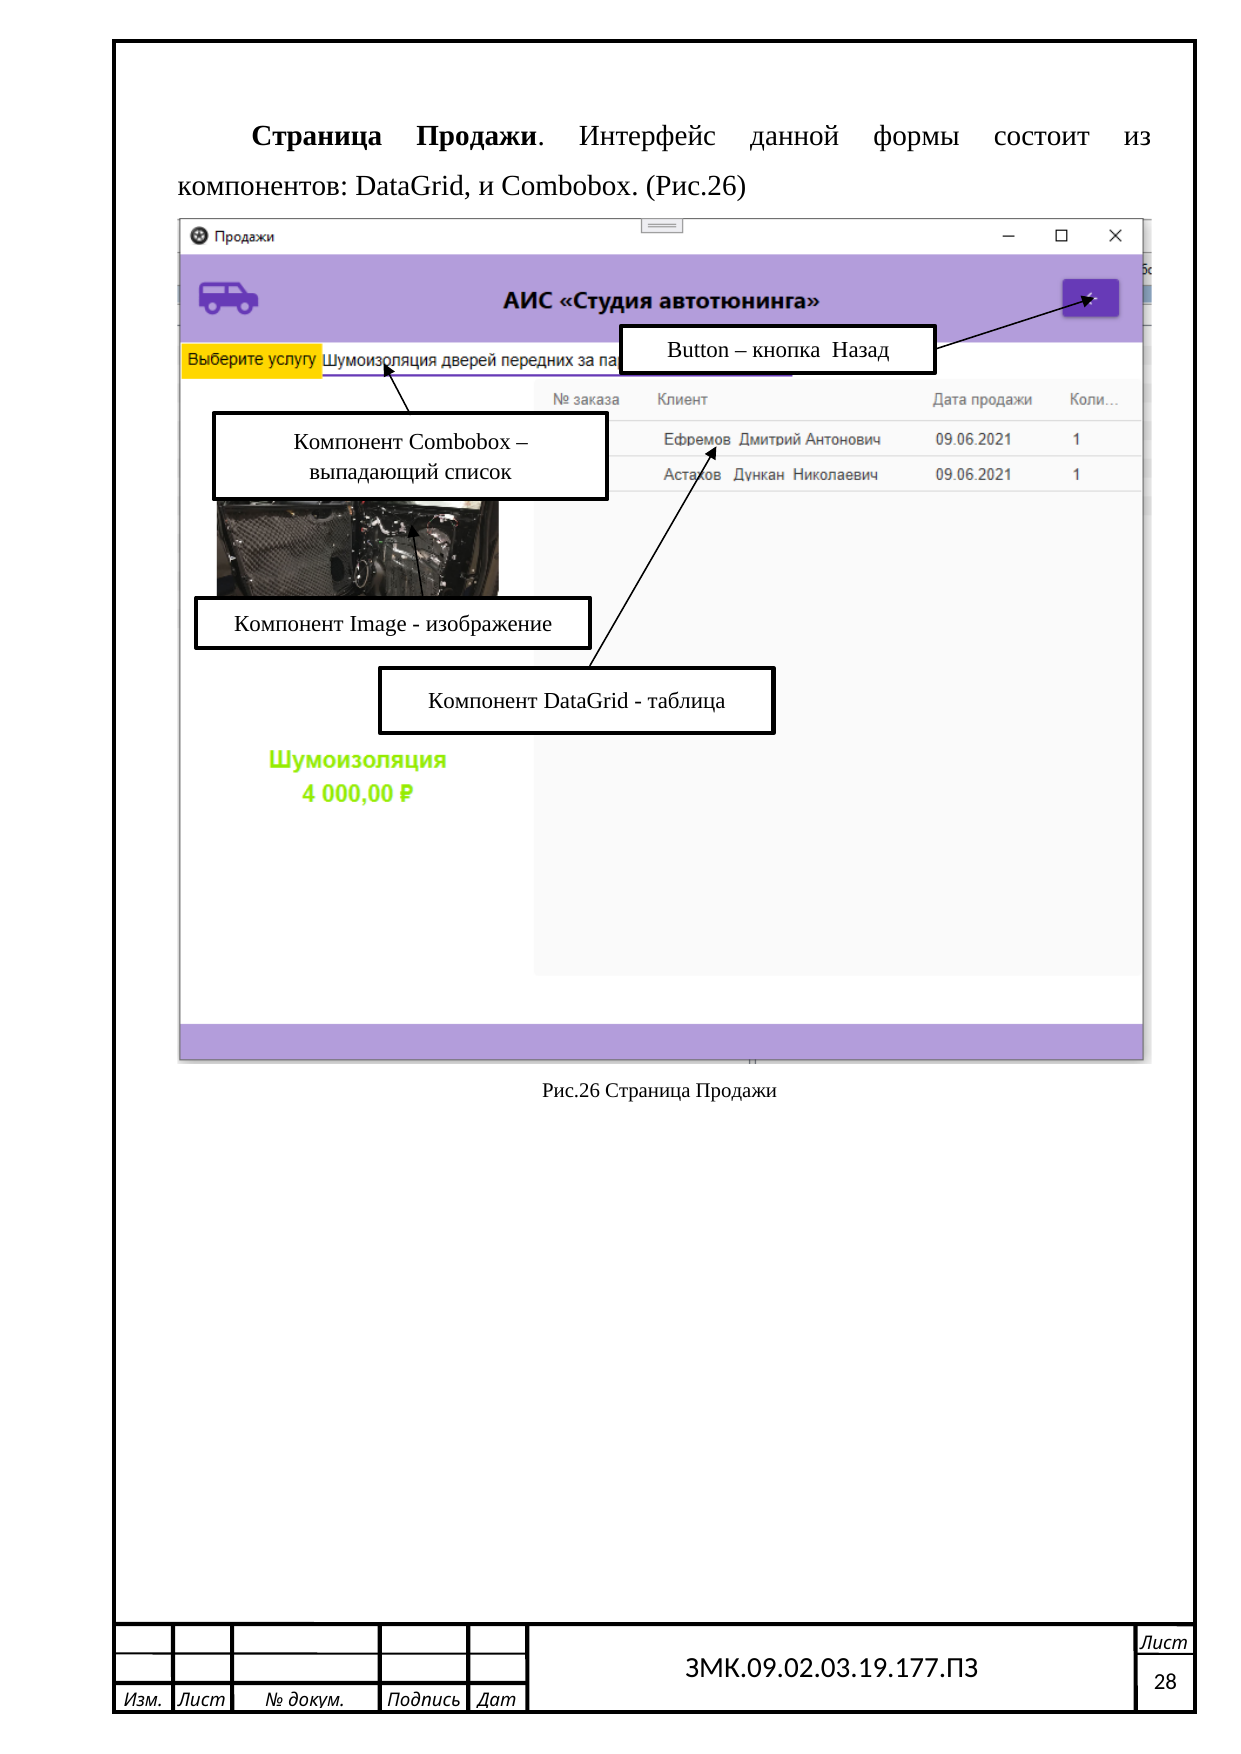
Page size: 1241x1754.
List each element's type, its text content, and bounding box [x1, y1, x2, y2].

text Рис.26 Страница Продажи [177, 1078, 1141, 1102]
text Страница Продажи. Интерфейс данной формы состоит из компонентов: DataGrid, и Combobox. (Рис.26) [177, 118, 1152, 202]
picture [177, 218, 1152, 1064]
